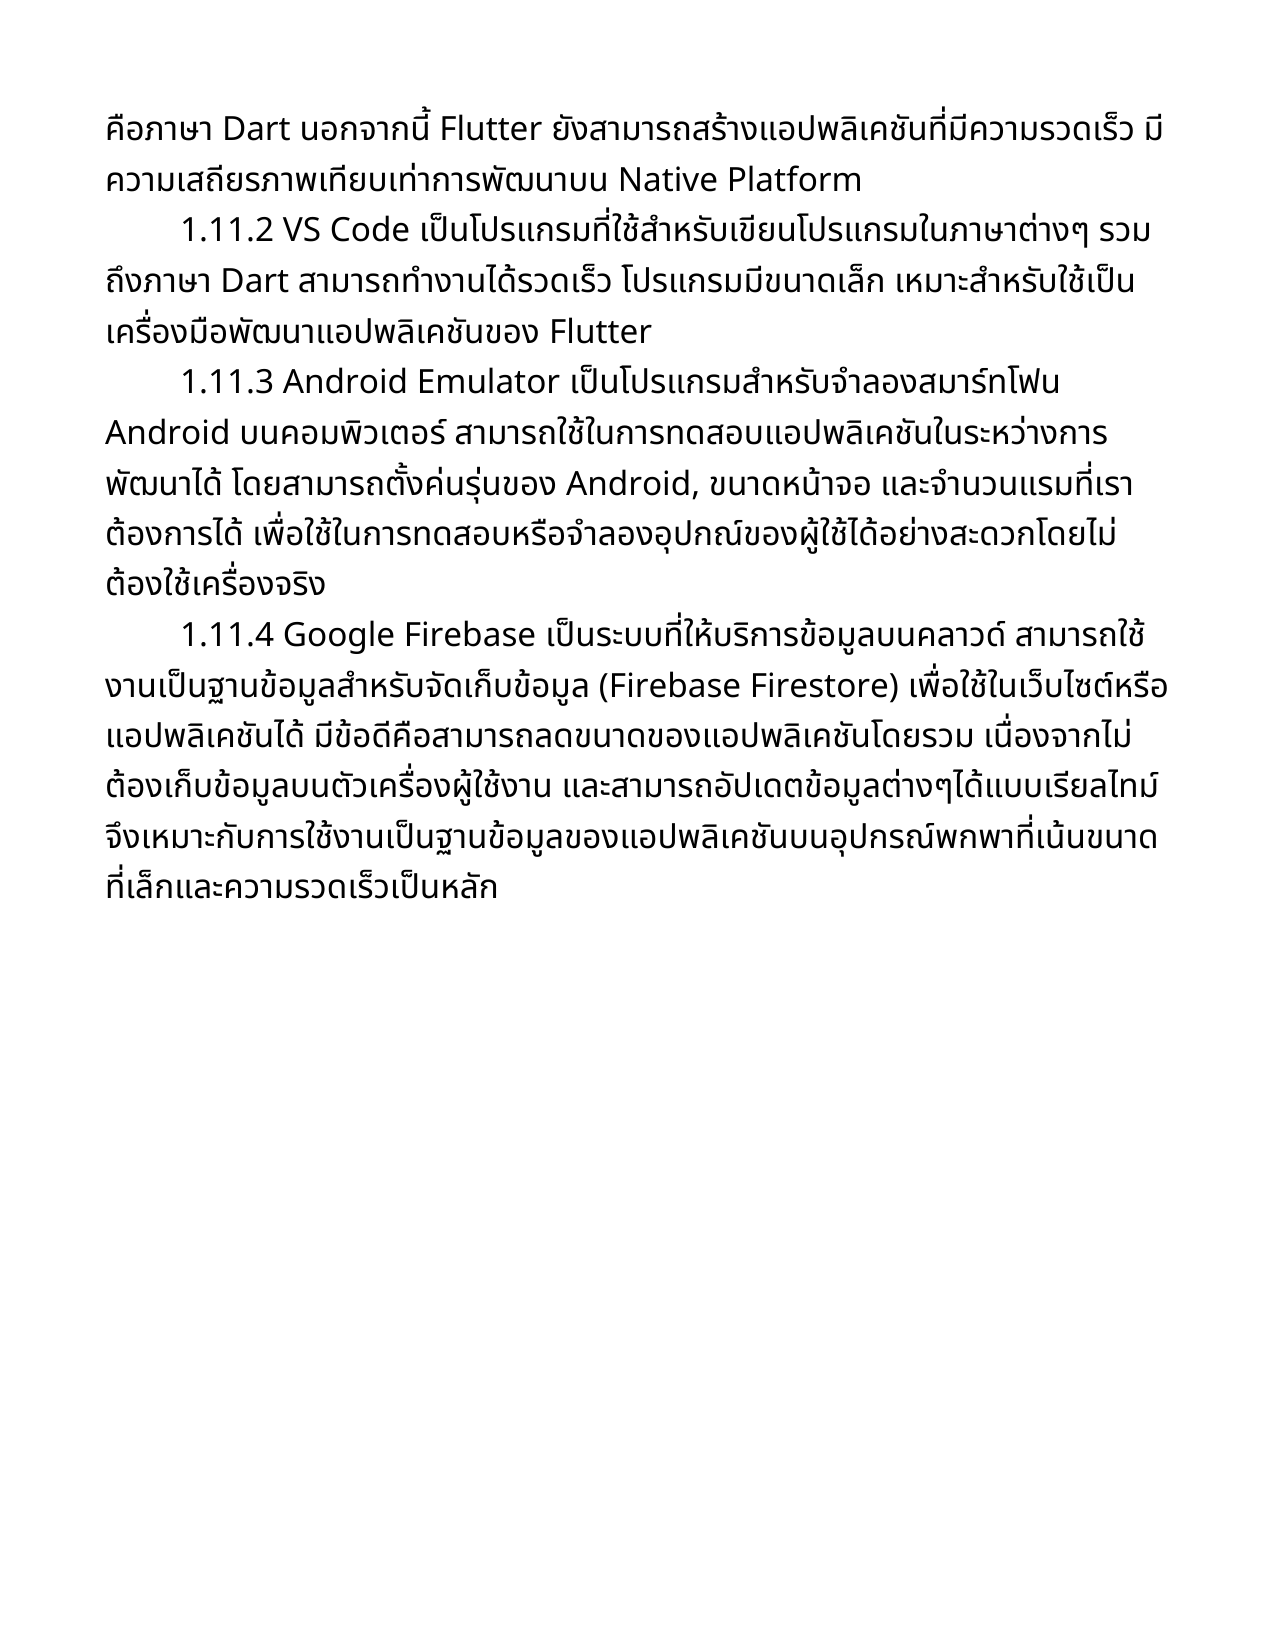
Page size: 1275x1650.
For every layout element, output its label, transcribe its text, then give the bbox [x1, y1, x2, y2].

text 1.11.4 Google Firebase เป็นระบบที่ให้บริการข้อมูลบนคลาวด์ สามารถใช้งานเป็นฐานข้อมูลสำหรับจัดเก็บข้อมูล (Firebase Firestore) เพื่อใช้ในเว็บไซต์หรือแอปพลิเคชันได้ มีข้อดีคือสามารถลดขนาดของแอปพลิเคชันโดยรวม เนื่องจากไม่ต้องเก็บข้อมูลบนตัวเครื่องผู้ใช้งาน และสามารถอัปเดตข้อมูลต่างๆได้แบบเรียลไทม์ จึงเหมาะกับการใช้งานเป็นฐานข้อมูลของแอปพลิเคชันบนอุปกรณ์พกพาที่เน้นขนาดที่เล็กและความรวดเร็วเป็นหลัก [105, 611, 1170, 914]
text 1.11.2 VS Code เป็นโปรแกรมที่ใช้สำหรับเขียนโปรแกรมในภาษาต่างๆ รวมถึงภาษา Dart สามารถทำงานได้รวดเร็ว โปรแกรมมีขนาดเล็ก เหมาะสำหรับใช้เป็นเครื่องมือพัฒนาแอปพลิเคชันของ Flutter [105, 206, 1170, 358]
text 1.11.3 Android Emulator เป็นโปรแกรมสำหรับจำลองสมาร์ทโฟน Android บนคอมพิวเตอร์ สามารถใช้ในการทดสอบแอปพลิเคชันในระหว่างการพัฒนาได้ โดยสามารถตั้งค่นรุ่นของ Android, ขนาดหน้าจอ และจำนวนแรมที่เราต้องการได้ เพื่อใช้ในการทดสอบหรือจำลองอุปกณ์ของผู้ใช้ได้อย่างสะดวกโดยไม่ต้องใช้เครื่องจริง [105, 358, 1170, 611]
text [105, 105, 1170, 206]
